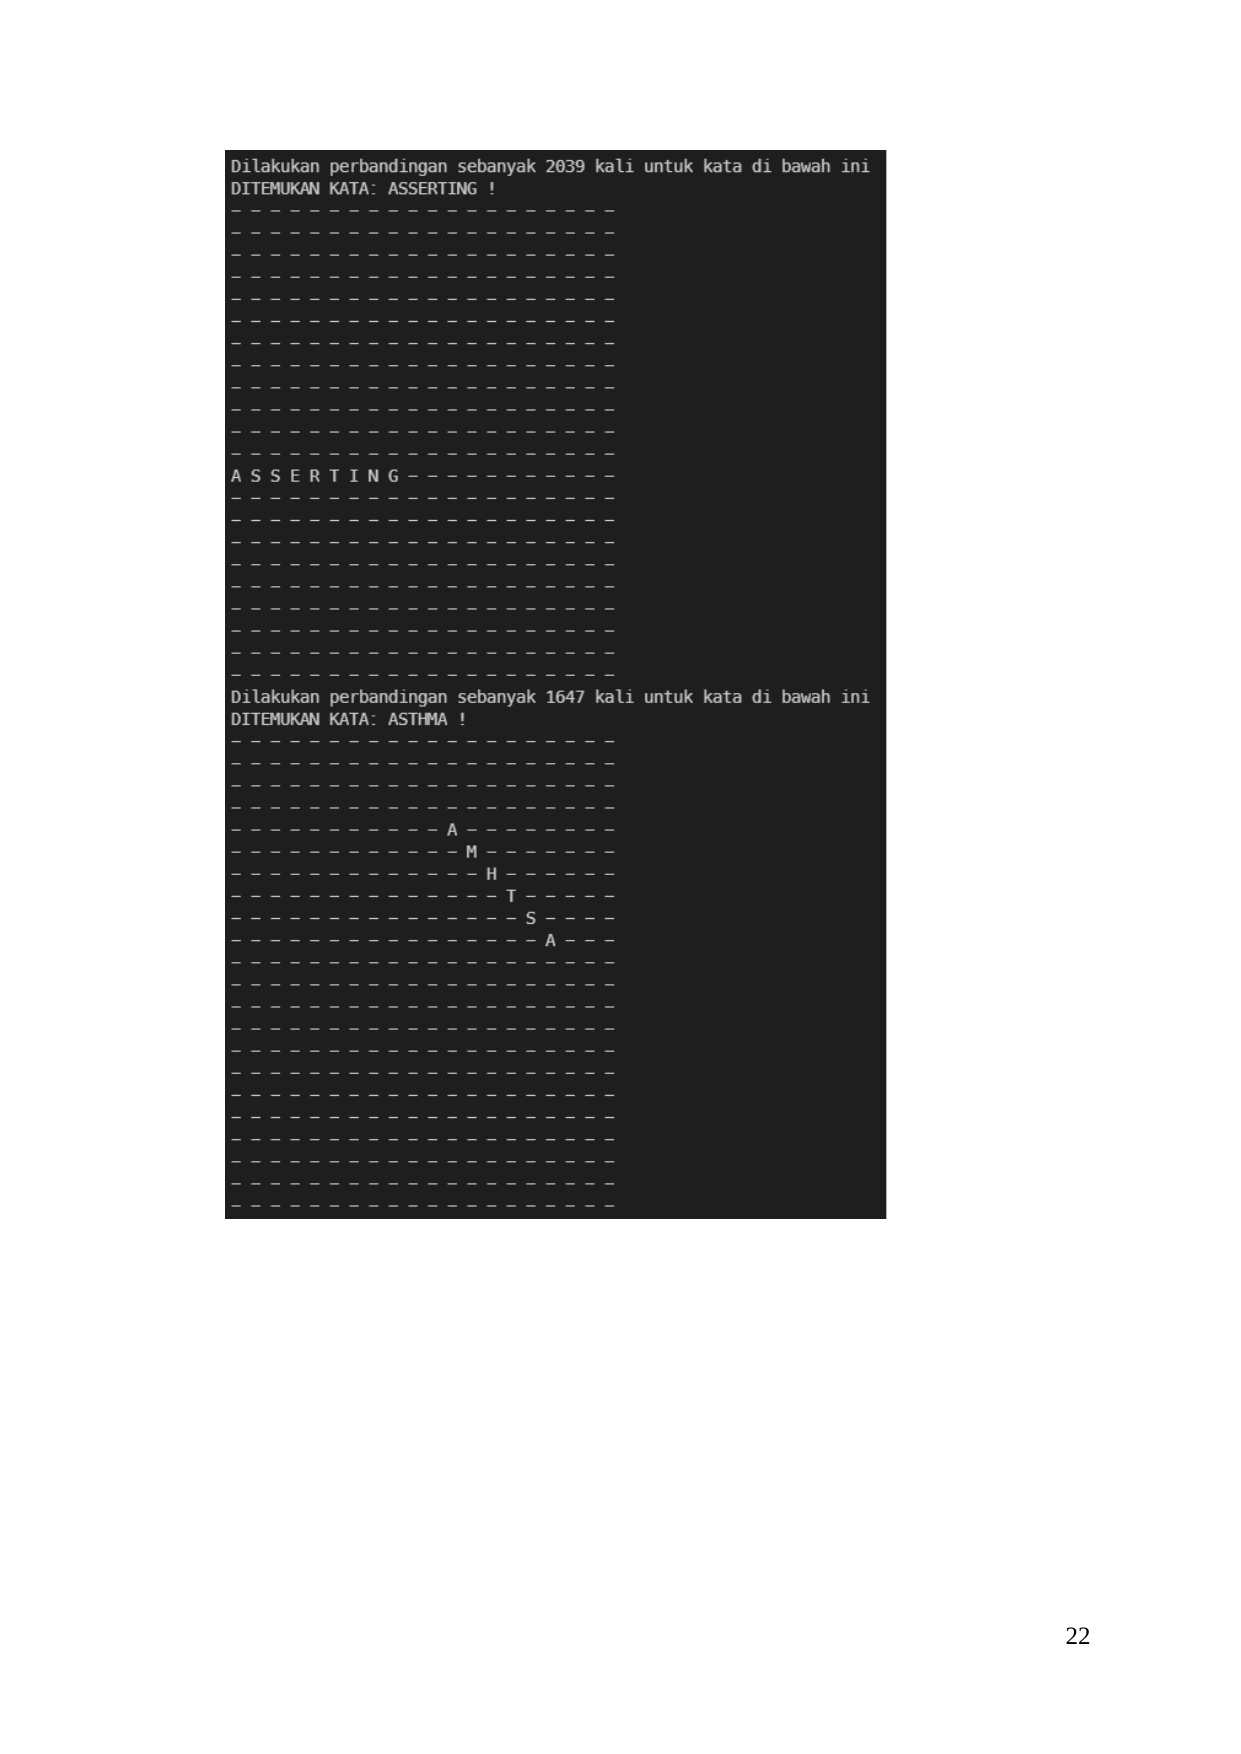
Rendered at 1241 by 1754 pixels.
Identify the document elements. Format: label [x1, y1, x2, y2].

picture [225, 150, 887, 1219]
